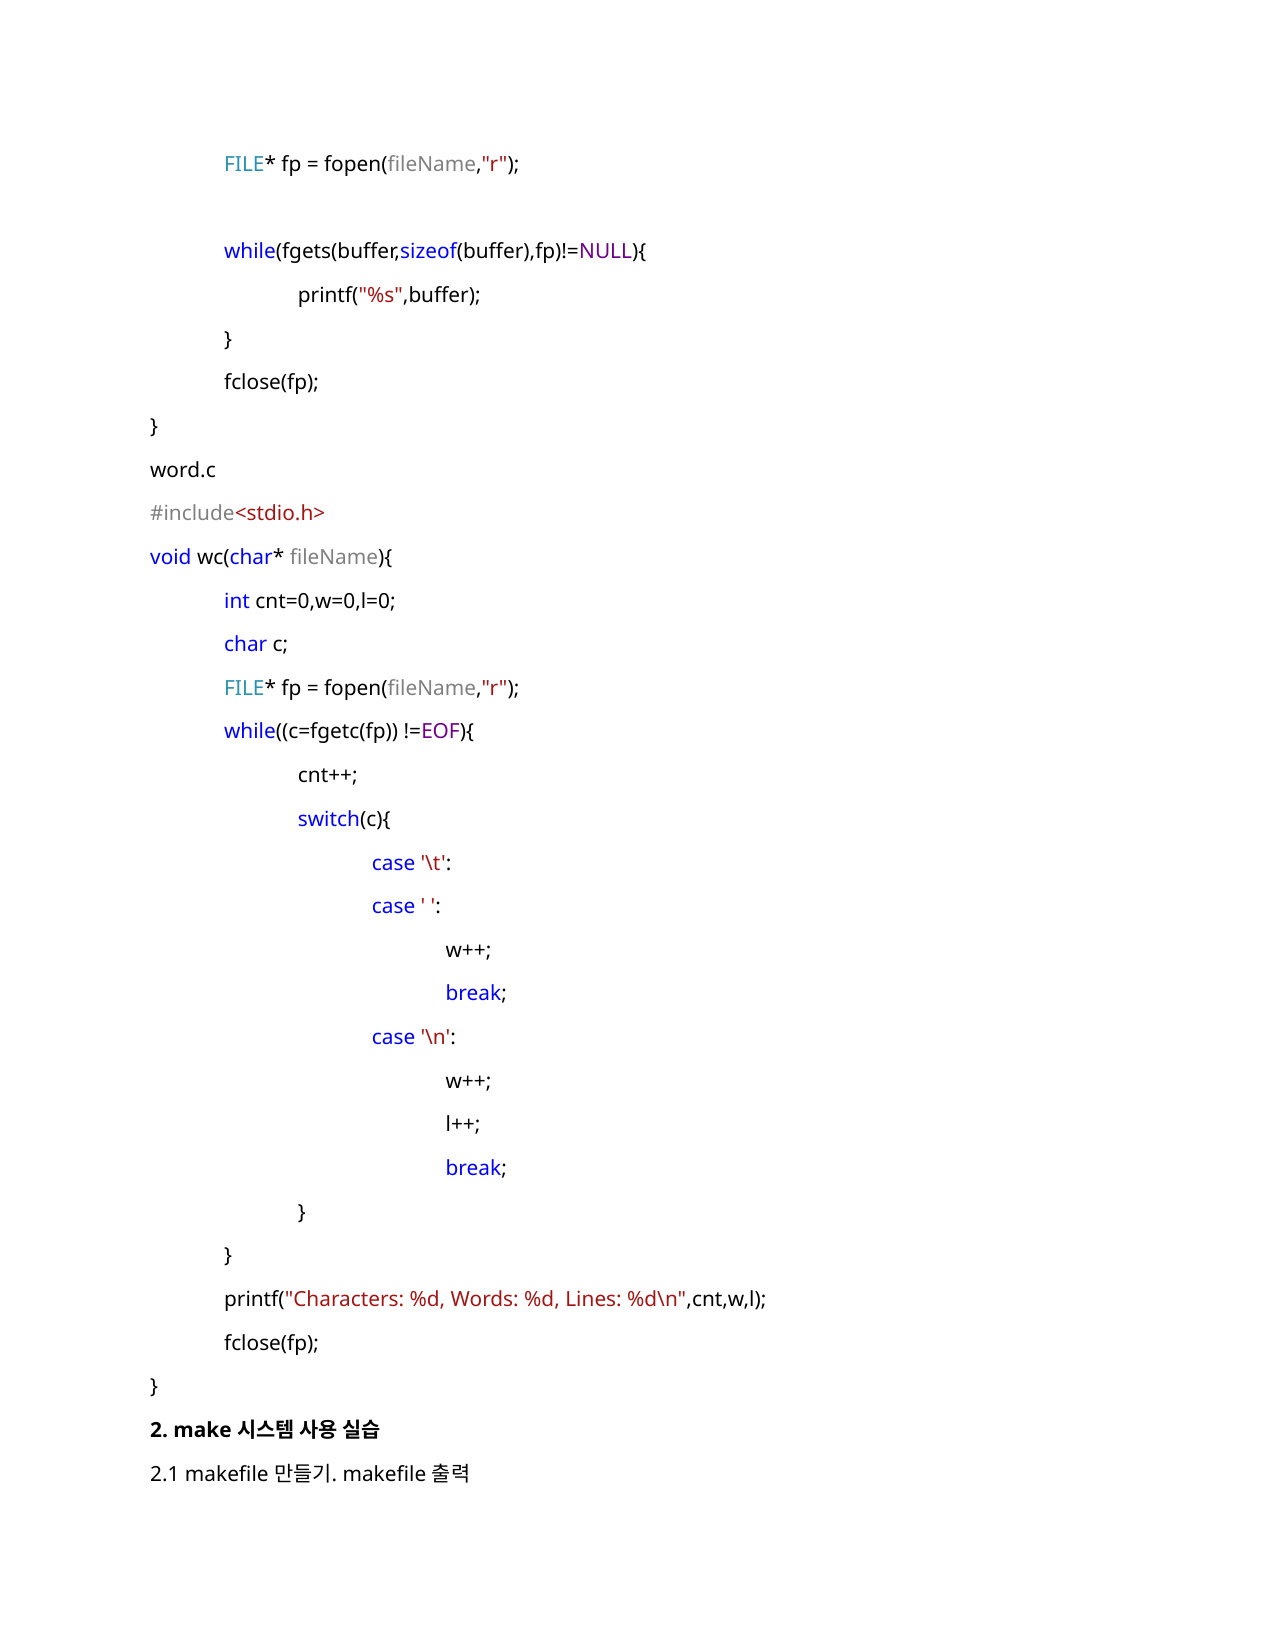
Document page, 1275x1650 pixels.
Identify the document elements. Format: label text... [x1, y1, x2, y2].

text FILE* fp = fopen(fileName,"r"); [150, 150, 1125, 177]
text case ' ': [150, 892, 1125, 919]
text break; [150, 979, 1125, 1006]
text fclose(fp); [150, 368, 1125, 395]
text } [150, 1241, 1125, 1268]
text } [150, 412, 1125, 439]
text fclose(fp); [150, 1328, 1125, 1355]
text while(fgets(buffer,sizeof(buffer),fp)!=NULL){ [150, 237, 1125, 264]
text int cnt=0,w=0,l=0; [150, 586, 1125, 613]
text #include<stdio.h> [150, 499, 1125, 526]
text printf("%s",buffer); [150, 281, 1125, 308]
text word.c [150, 456, 1125, 482]
text case '\t': [150, 848, 1125, 875]
text FILE* fp = fopen(fileName,"r"); [150, 674, 1125, 701]
text 2. make 시스템 사용 실습 [150, 1416, 1125, 1443]
text w++; [150, 936, 1125, 963]
text 2.1 makefile 만들기. makefile 출력 [150, 1459, 1125, 1486]
text cnt++; [150, 761, 1125, 788]
text w++; [150, 1067, 1125, 1093]
text } [150, 324, 1125, 352]
text break; [150, 1154, 1125, 1181]
text } [150, 1197, 1125, 1224]
text } [150, 1372, 1125, 1399]
text l++; [150, 1110, 1125, 1137]
text while((c=fgetc(fp)) !=EOF){ [150, 717, 1125, 744]
text void wc(char* fileName){ [150, 543, 1125, 570]
text switch(c){ [150, 805, 1125, 832]
text printf("Characters: %d, Words: %d, Lines: %d\n",cnt,w,l); [150, 1285, 1125, 1312]
text case '\n': [150, 1023, 1125, 1050]
text char c; [150, 630, 1125, 657]
